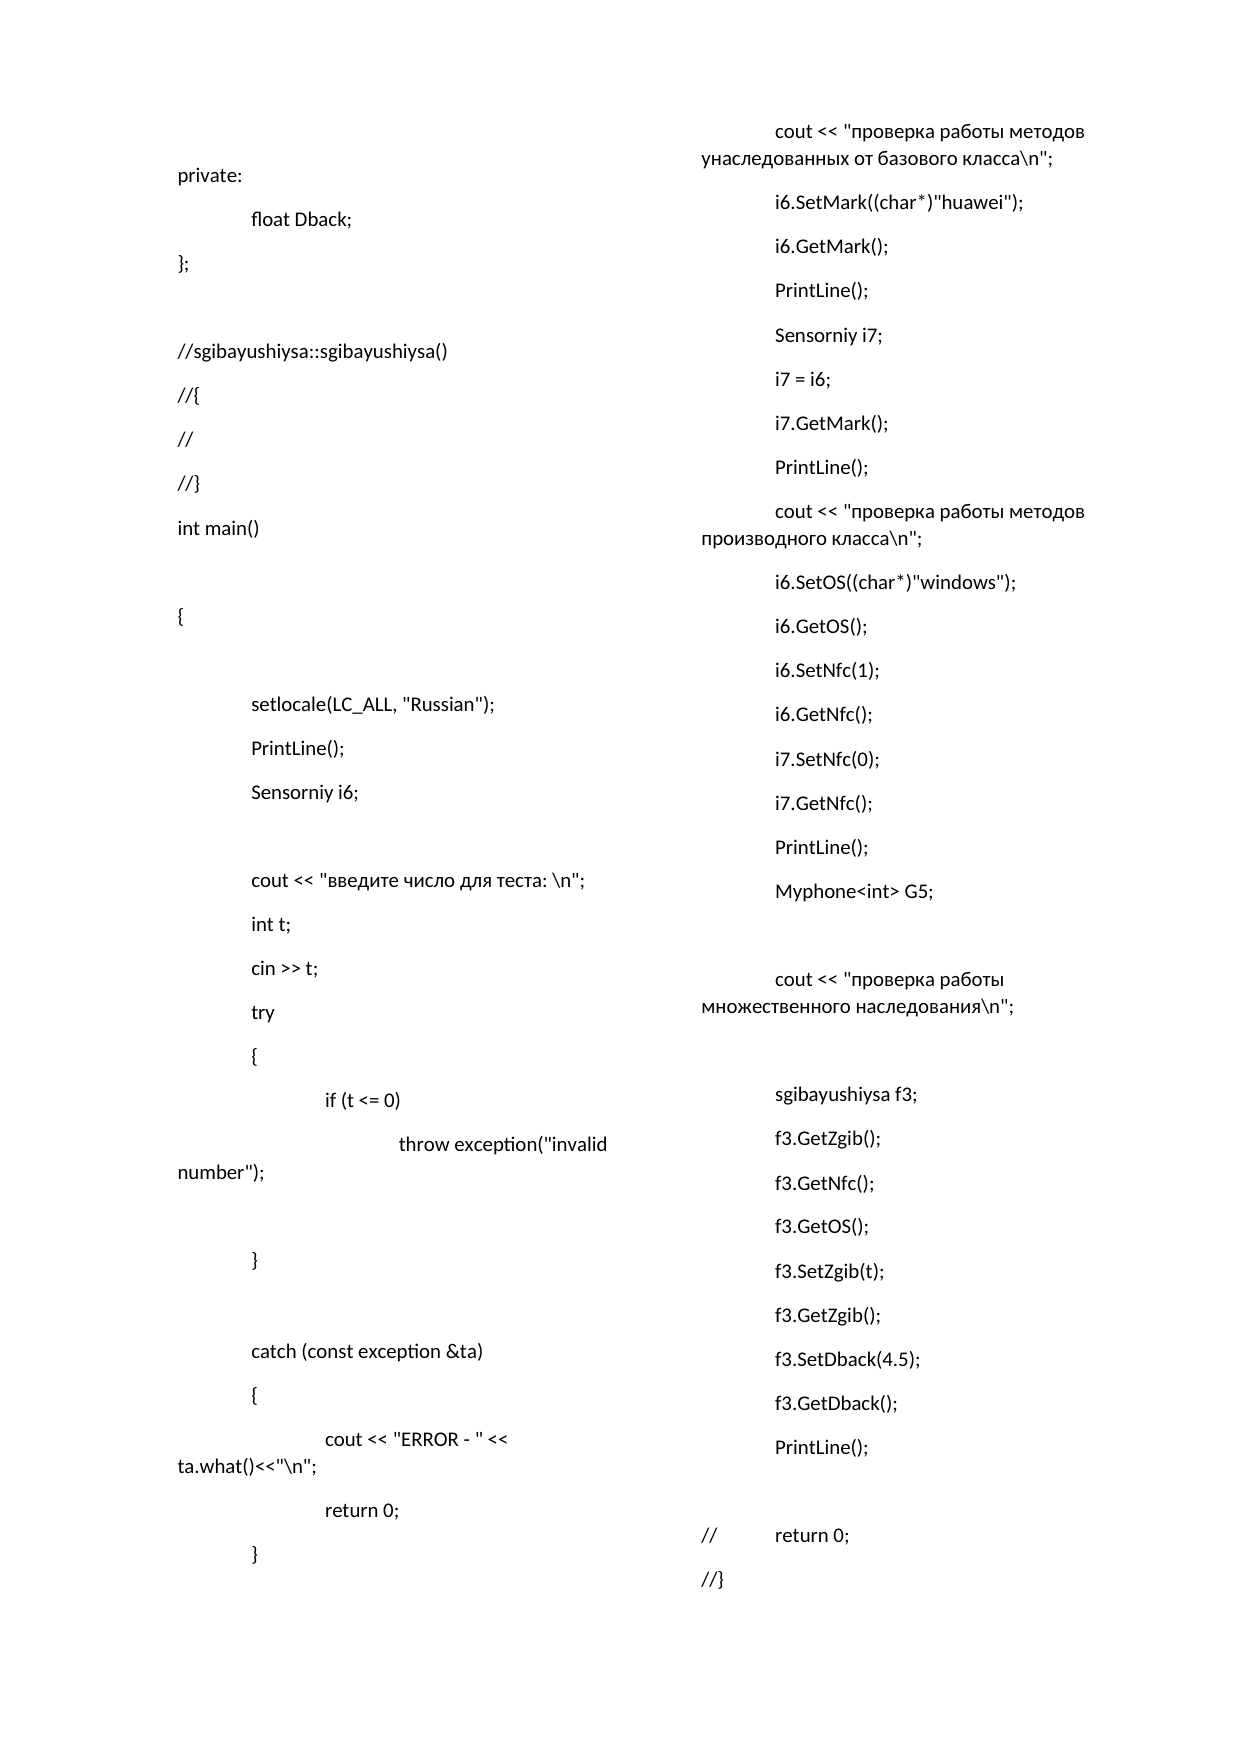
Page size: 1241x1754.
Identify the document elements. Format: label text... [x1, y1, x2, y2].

text i6.GetMark(); [701, 234, 1152, 259]
text int main() [177, 515, 627, 540]
text { [177, 603, 627, 628]
text setlocale(LC_ALL, "Russian"); [177, 691, 627, 716]
text i6.GetOS(); [701, 613, 1152, 639]
text PrintLine(); [177, 735, 627, 760]
text f3.SetZgib(t); [701, 1258, 1152, 1283]
text i6.SetOS((char*)"windows"); [701, 569, 1152, 595]
text i6.SetNfc(1); [701, 658, 1152, 683]
text f3.SetDback(4.5); [701, 1346, 1152, 1371]
text }; [177, 250, 627, 276]
text Myphone<int> G5; [701, 878, 1152, 903]
text cout << "проверка работы методов унаследованных от базового класса\n"; [701, 118, 1152, 171]
text //} [701, 1566, 1152, 1592]
text cin >> t; [177, 955, 627, 981]
text i7.SetNfc(0); [701, 746, 1152, 771]
text i7.GetNfc(); [701, 790, 1152, 815]
text f3.GetZgib(); [701, 1302, 1152, 1327]
text cout << "введите число для теста: \n"; [177, 867, 627, 893]
text i6.GetNfc(); [701, 702, 1152, 727]
text cout << "проверка работы множественного наследования\n"; [701, 966, 1152, 1019]
text sgibayushiysa f3; [701, 1082, 1152, 1107]
text { [177, 1382, 627, 1407]
text f3.GetZgib(); [701, 1126, 1152, 1151]
text //sgibayushiysa::sgibayushiysa() [177, 338, 627, 364]
text // [177, 427, 627, 452]
text catch (const exception &ta) [177, 1338, 627, 1363]
text return 0; [177, 1497, 627, 1523]
text PrintLine(); [701, 834, 1152, 859]
text } [177, 1541, 627, 1567]
text { [177, 1043, 627, 1069]
text // return 0; [701, 1522, 1152, 1548]
text //} [177, 471, 627, 496]
text int t; [177, 911, 627, 937]
text PrintLine(); [701, 1434, 1152, 1459]
text float Dback; [177, 206, 627, 232]
text private: [177, 162, 627, 188]
text f3.GetNfc(); [701, 1170, 1152, 1195]
text i6.SetMark((char*)"huawei"); [701, 189, 1152, 215]
text i7.GetMark(); [701, 410, 1152, 435]
text i7 = i6; [701, 366, 1152, 391]
text f3.GetOS(); [701, 1214, 1152, 1239]
text PrintLine(); [701, 278, 1152, 303]
text cout << "ERROR - " << ta.what()<<"\n"; [177, 1426, 627, 1479]
text try [177, 999, 627, 1025]
text Sensorniy i7; [701, 322, 1152, 347]
text cout << "проверка работы методов производного класса\n"; [701, 498, 1152, 551]
text throw exception("invalid number"); [177, 1132, 627, 1184]
text Sensorniy i6; [177, 779, 627, 804]
text if (t <= 0) [177, 1087, 627, 1113]
text //{ [177, 382, 627, 408]
text f3.GetDback(); [701, 1390, 1152, 1415]
text } [177, 1247, 627, 1272]
text PrintLine(); [701, 454, 1152, 479]
